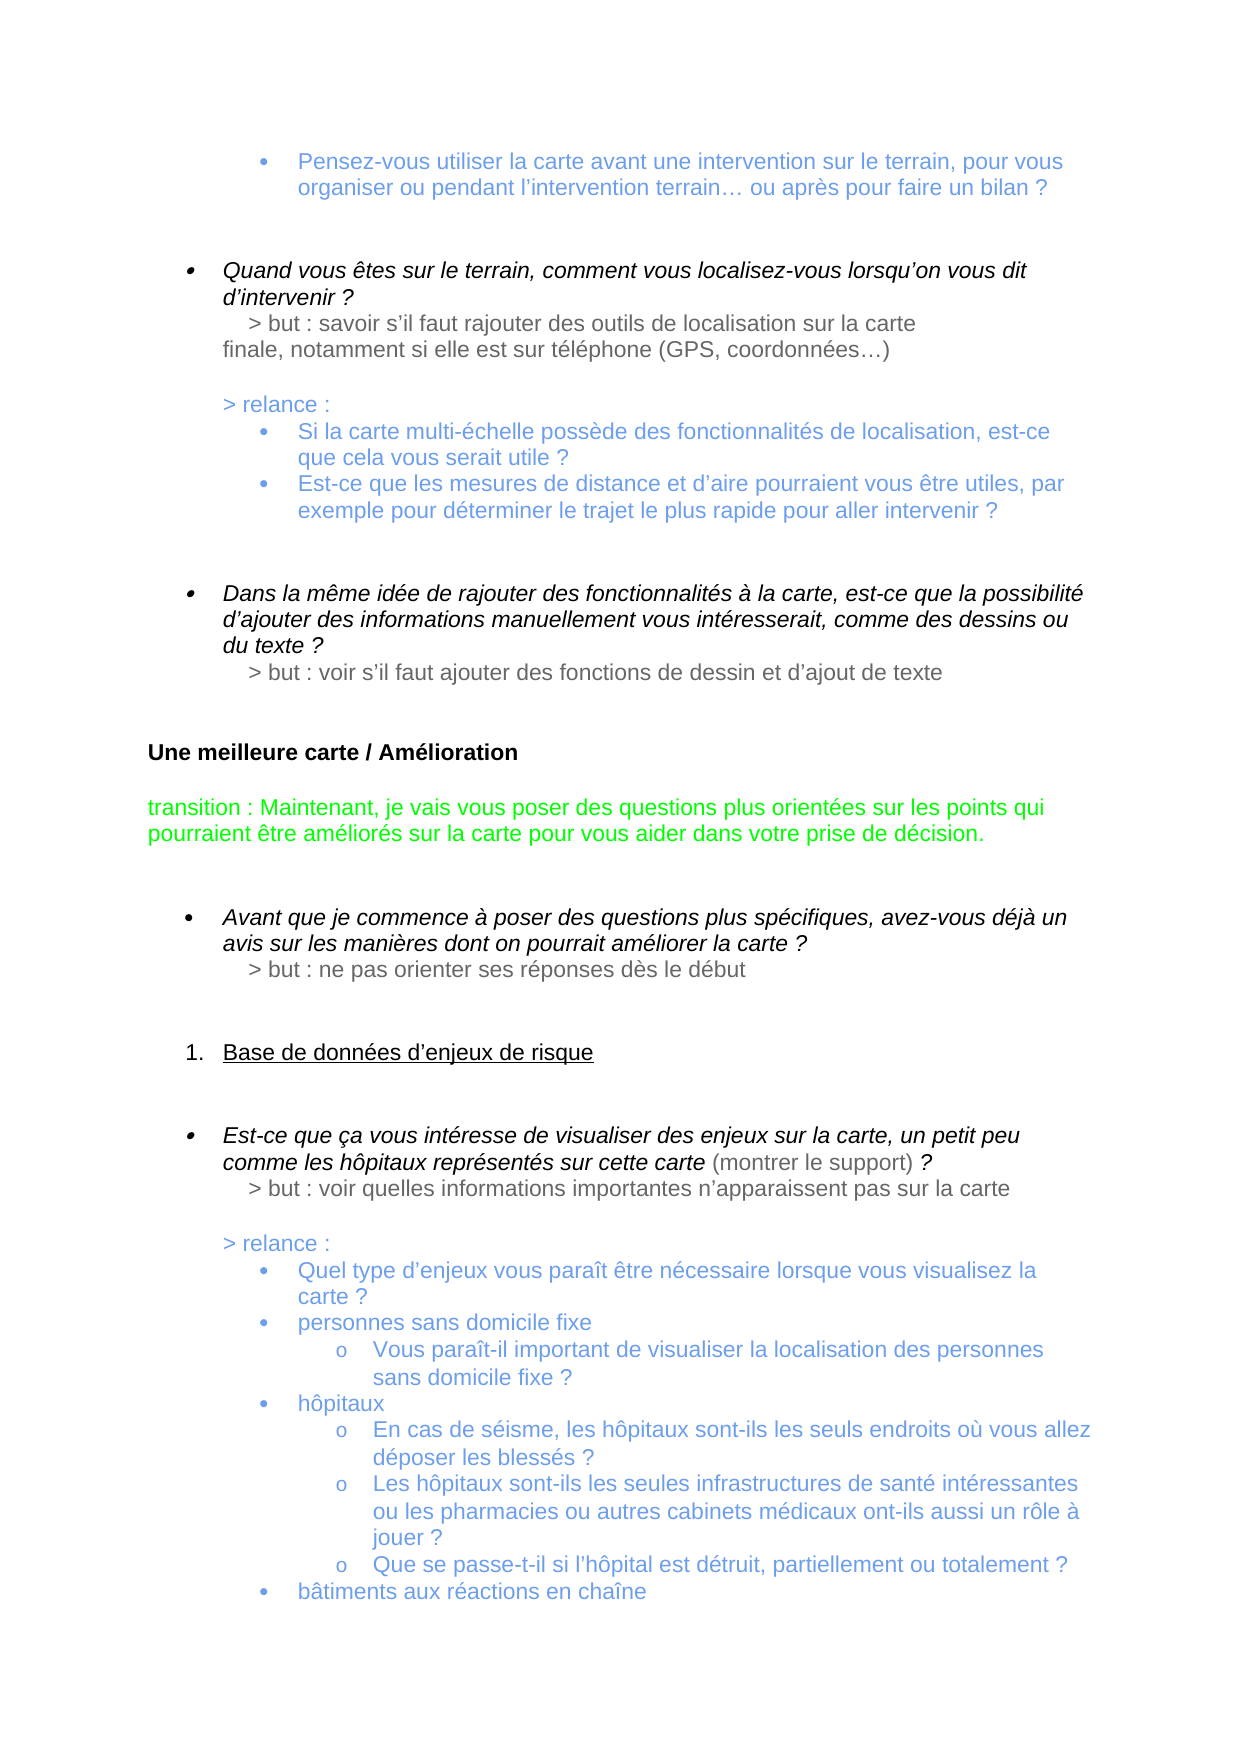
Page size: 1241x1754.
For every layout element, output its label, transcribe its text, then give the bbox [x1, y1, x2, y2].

list personnes sans domicile fixe [260, 1309, 1093, 1336]
list Est-ce que les mesures de distance et d’aire pourraient vous être utiles, par exemple pour déterminer le trajet le plus rapide pour aller intervenir ? [260, 470, 1093, 523]
list Quand vous êtes sur le terrain, comment vous localisez-vous lorsqu’on vous dit d’intervenir ? [185, 257, 1093, 310]
list Base de données d’enjeux de risque [185, 1039, 1093, 1066]
text transition : Maintenant, je vais vous poser des questions plus orientées sur les points qui pourraient être améliorés sur la carte pour vous aider dans votre prise de décision. [148, 794, 1093, 847]
text > but : voir quelles informations importantes n’apparaissent pas sur la carte [223, 1175, 1093, 1202]
list Quel type d’enjeux vous paraît être nécessaire lorsque vous visualisez la carte ? [260, 1257, 1093, 1309]
list Si la carte multi-échelle possède des fonctionnalités de localisation, est-ce que cela vous serait utile ? [260, 418, 1093, 470]
list Avant que je commence à poser des questions plus spécifiques, avez-vous déjà un avis sur les manières dont on pourrait améliorer la carte ? [185, 903, 1093, 956]
list bâtiments aux réactions en chaîne [260, 1578, 1093, 1605]
list Dans la même idée de rajouter des fonctionnalités à la carte, est-ce que la possibilité d’ajouter des informations manuellement vous intéresserait, comme des dessins ou du texte ? [185, 580, 1093, 659]
text Une meilleure carte / Amélioration [148, 739, 1093, 765]
text > but : voir s’il faut ajouter des fonctions de dessin et d’ajout de texte [223, 659, 1093, 685]
text > but : savoir s’il faut rajouter des outils de localisation sur la carte finale, notamment si elle est sur téléphone (GPS, coordonnées…) [223, 310, 1093, 362]
list Que se passe-t-il si l’hôpital est détruit, partiellement ou totalement ? [335, 1551, 1093, 1578]
list Les hôpitaux sont-ils les seules infrastructures de santé intéressantes ou les pharmacies ou autres cabinets médicaux ont-ils aussi un rôle à jouer ? [335, 1470, 1093, 1551]
list Est-ce que ça vous intéresse de visualiser des enjeux sur la carte, un petit peu comme les hôpitaux représentés sur cette carte (montrer le support) ? [185, 1122, 1093, 1175]
list Vous paraît-il important de visualiser la localisation des personnes sans domicile fixe ? [335, 1336, 1093, 1390]
text > relance : [223, 1230, 1093, 1257]
text > but : ne pas orienter ses réponses dès le début [223, 956, 1093, 983]
list Pensez-vous utiliser la carte avant une intervention sur le terrain, pour vous organiser ou pendant l’intervention terrain… ou après pour faire un bilan ? [260, 148, 1093, 200]
list hôpitaux [260, 1390, 1093, 1416]
text > relance : [223, 391, 1093, 418]
list En cas de séisme, les hôpitaux sont-ils les seuls endroits où vous allez déposer les blessés ? [335, 1416, 1093, 1470]
